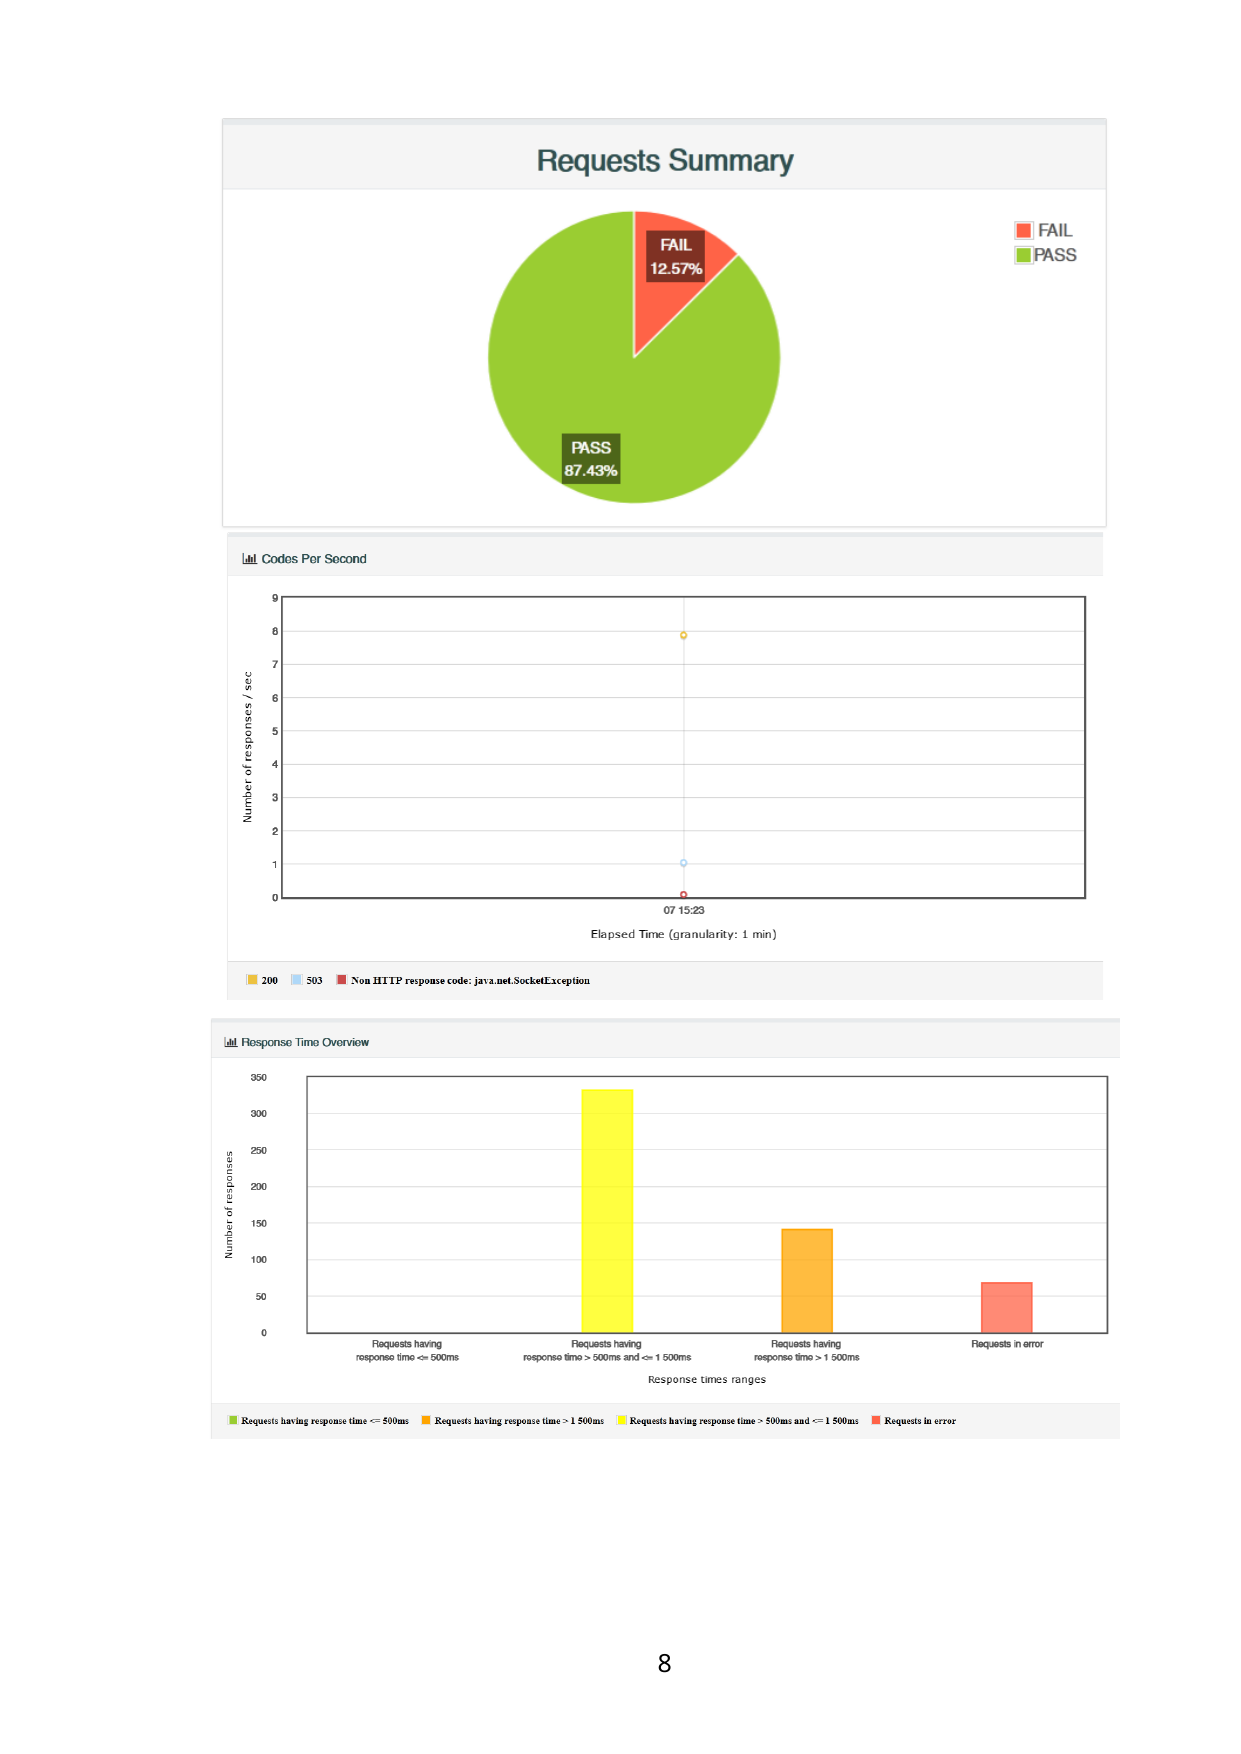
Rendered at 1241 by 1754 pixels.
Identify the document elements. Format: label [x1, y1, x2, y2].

picture [208, 1016, 1120, 1439]
picture [215, 118, 1114, 1000]
